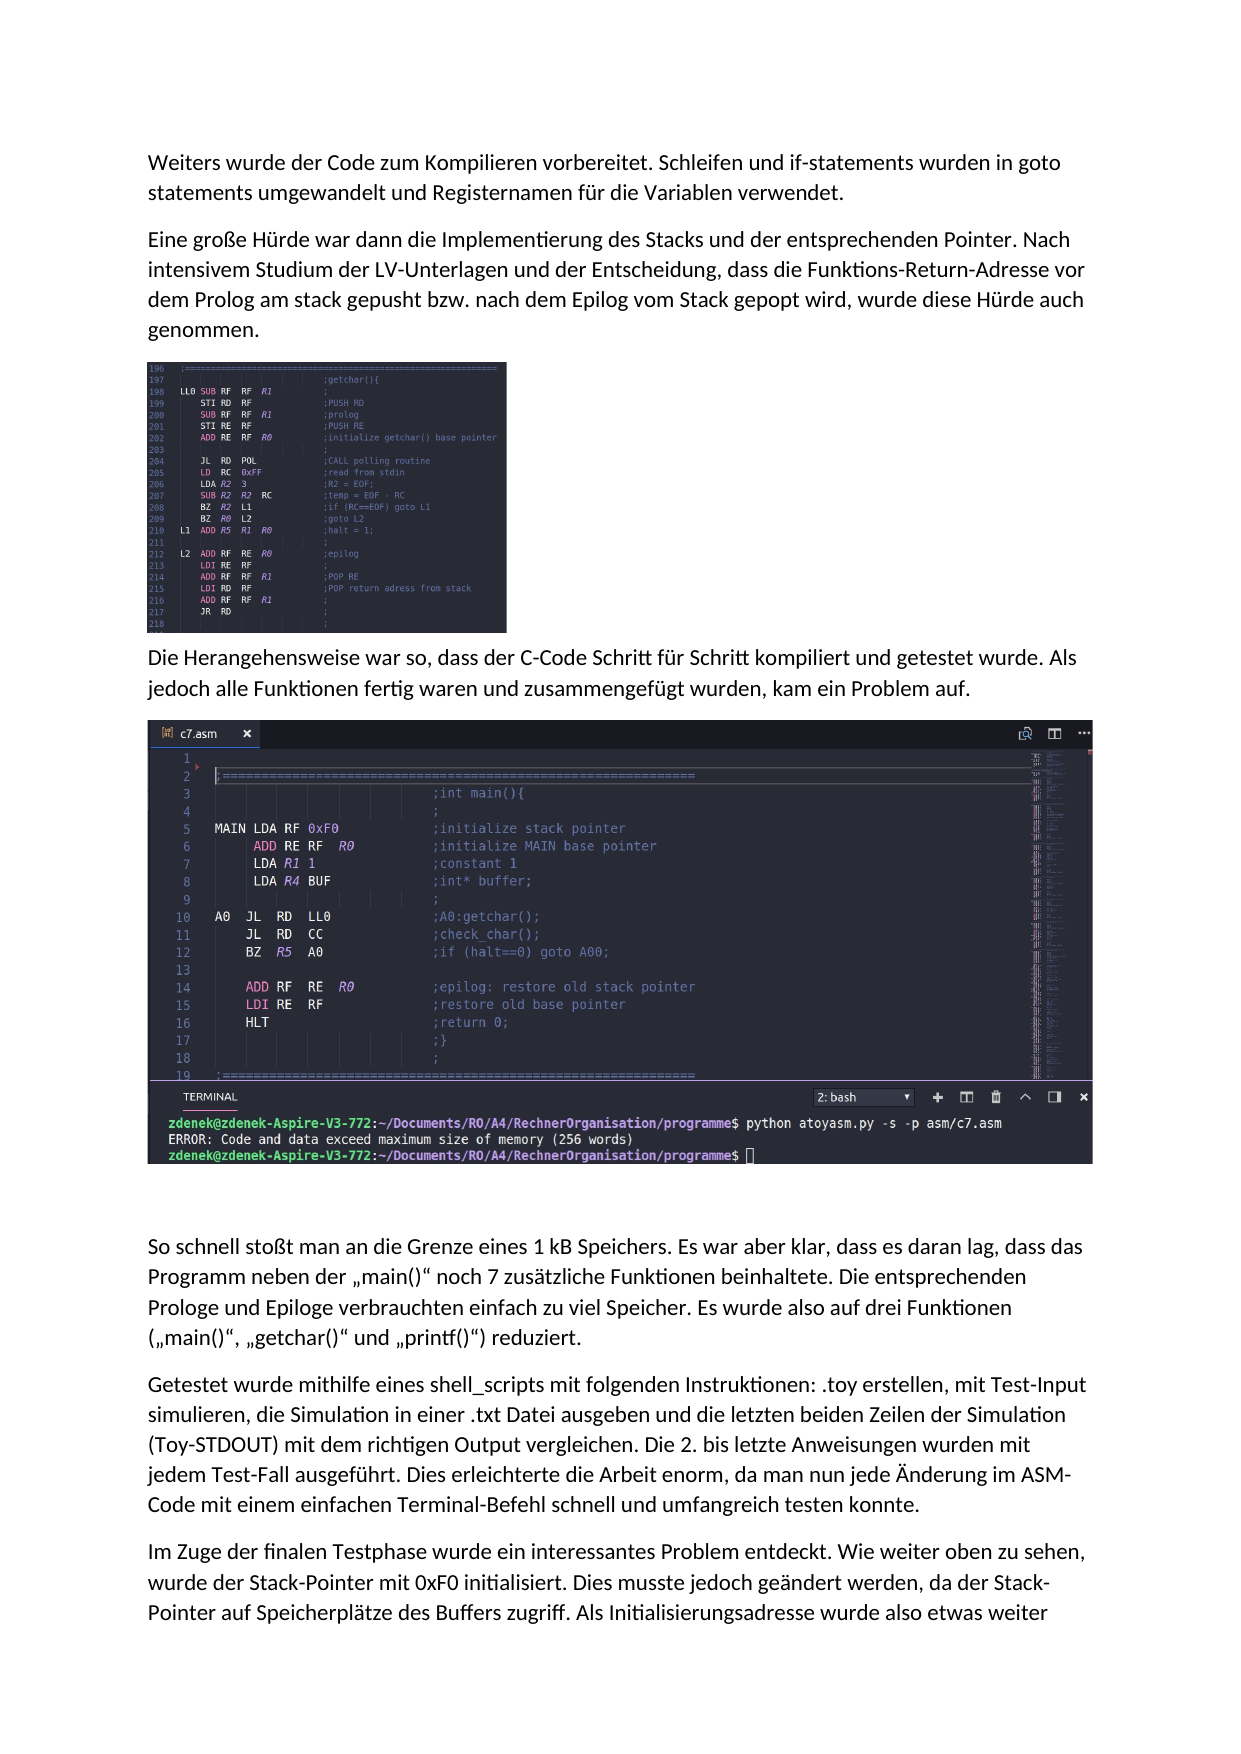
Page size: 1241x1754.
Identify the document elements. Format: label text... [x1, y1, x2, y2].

text Eine große Hürde war dann die Implementierung des Stacks und der entsprechenden Pointer. Nach intensivem Studium der LV-Unterlagen und der Entscheidung, dass die Funktions-Return-Adresse vor dem Prolog am stack gepusht bzw. nach dem Epilog vom Stack gepopt wird, wurde diese Hürde auch genommen. [148, 225, 1093, 343]
text So schnell stoßt man an die Grenze eines 1 kB Speichers. Es war aber klar, dass es daran lag, dass das Programm neben der „main()“ noch 7 zusätzliche Funktionen beinhaltete. Die entsprechenden Prologe und Epiloge verbrauchten einfach zu viel Speicher. Es wurde also auf drei Funktionen („main()“, „getchar()“ und „printf()“) reduziert. [148, 1232, 1093, 1351]
text Getestet wurde mithilfe eines shell_scripts mit folgenden Instruktionen: .toy erstellen, mit Test-Input simulieren, die Simulation in einer .txt Datei ausgeben und die letzten beiden Zeilen der Simulation (Toy-STDOUT) mit dem richtigen Output vergleichen. Die 2. bis letzte Anweisungen wurden mit jedem Test-Fall ausgeführt. Dies erleichterte die Arbeit enorm, da man nun jede Änderung im ASM-Code mit einem einfachen Terminal-Befehl schnell und umfangreich testen konnte. [148, 1370, 1093, 1519]
picture [147, 362, 507, 633]
text Weiters wurde der Code zum Kompilieren vorbereitet. Schleifen und if-statements wurden in goto statements umgewandelt und Registernamen für die Variablen verwendet. [148, 148, 1093, 206]
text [148, 1537, 1093, 1626]
text Die Herangehensweise war so, dass der C-Code Schritt für Schritt kompiliert und getestet wurde. Als jedoch alle Funktionen fertig waren und zusammengefügt wurden, kam ein Problem auf. [148, 643, 1093, 702]
picture [147, 720, 1093, 1164]
